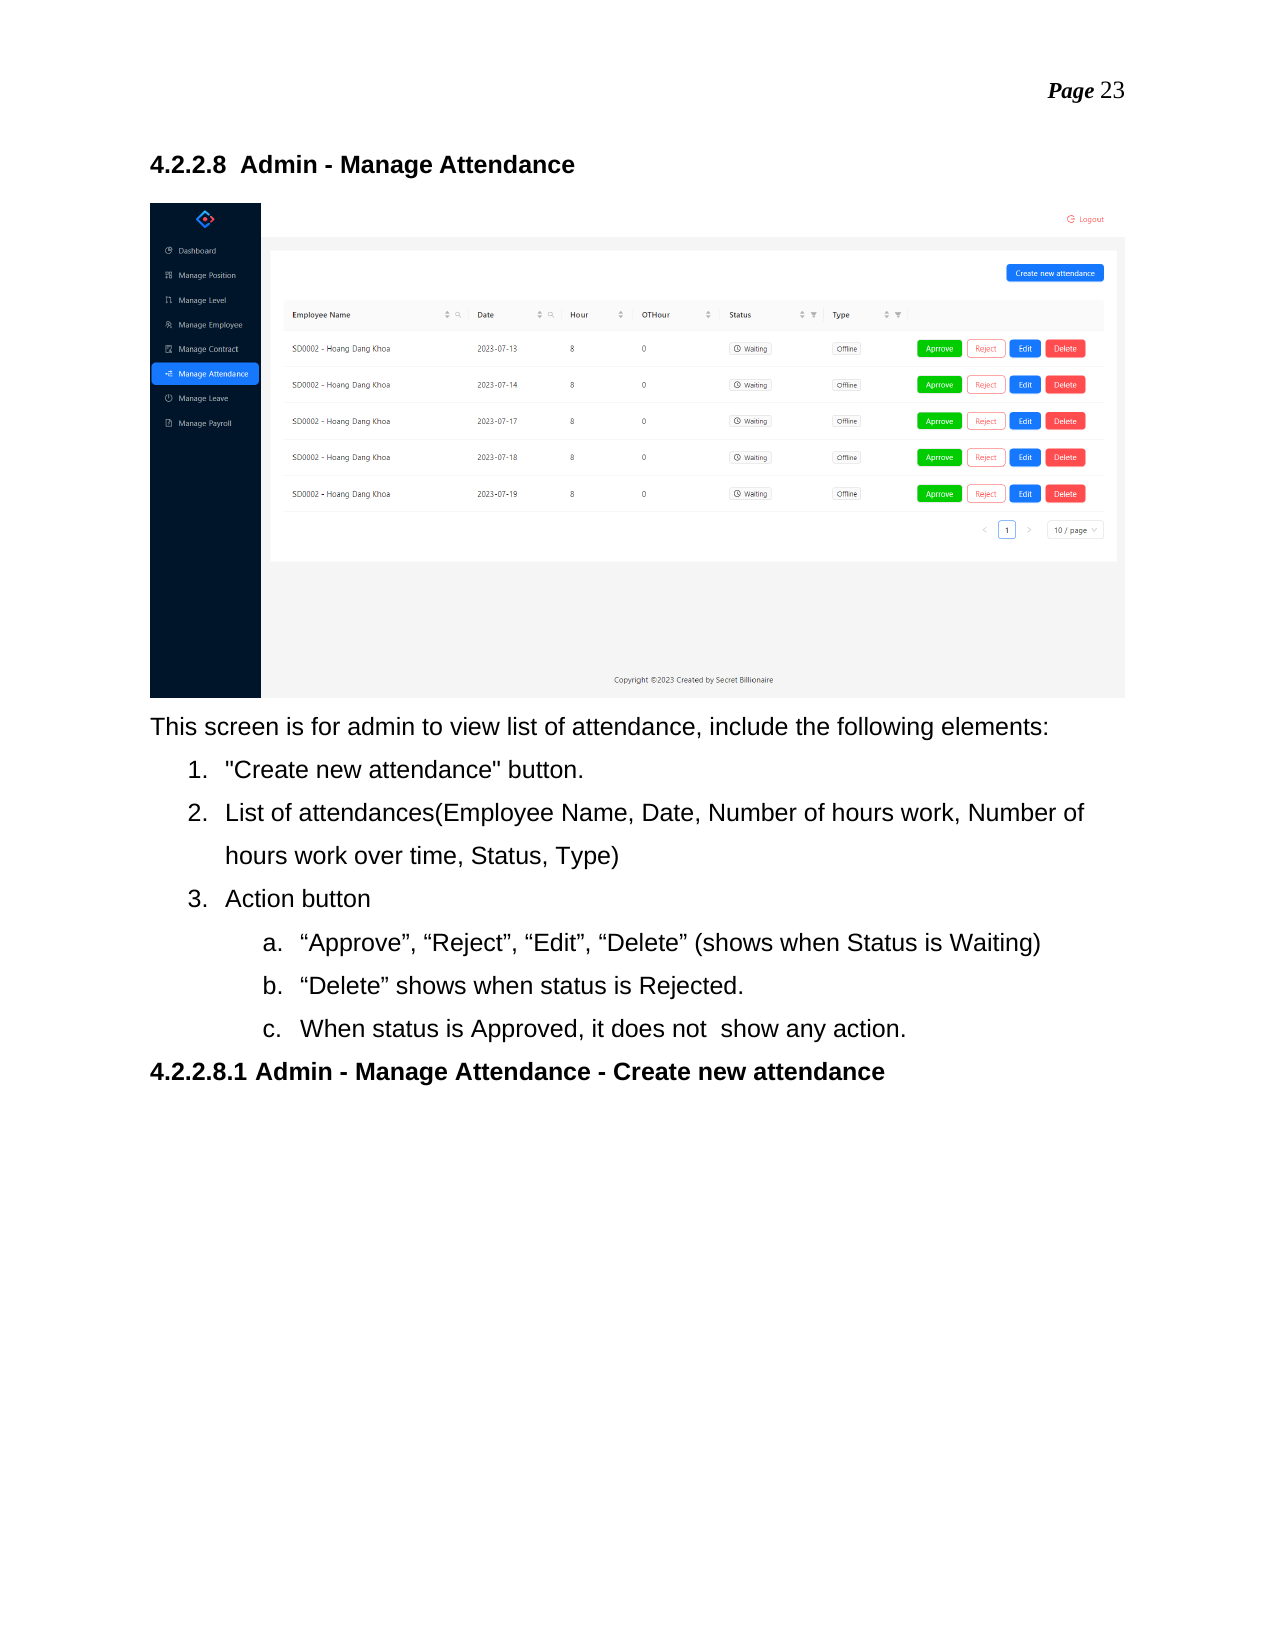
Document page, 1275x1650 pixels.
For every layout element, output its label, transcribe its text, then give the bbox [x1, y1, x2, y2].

list Action button [187, 884, 1125, 913]
list “Delete” shows when status is Rejected. [262, 971, 1125, 999]
list When status is Approved, it does not show any action. [262, 1014, 1125, 1042]
picture [150, 203, 1125, 698]
subtitle Admin - Manage Attendance [150, 150, 1125, 179]
text This screen is for admin to view list of attendance, include the following elements: [150, 712, 1125, 741]
list "Create new attendance" button. [187, 755, 1125, 784]
list “Approve”, “Reject”, “Edit”, “Delete” (shows when Status is Waiting) [262, 927, 1125, 956]
list List of attendances(Employee Name, Date, Number of hours work, Number of hours work over time, Status, Type) [187, 798, 1125, 870]
list Admin - Manage Attendance - Create new attendance [150, 1057, 1125, 1086]
